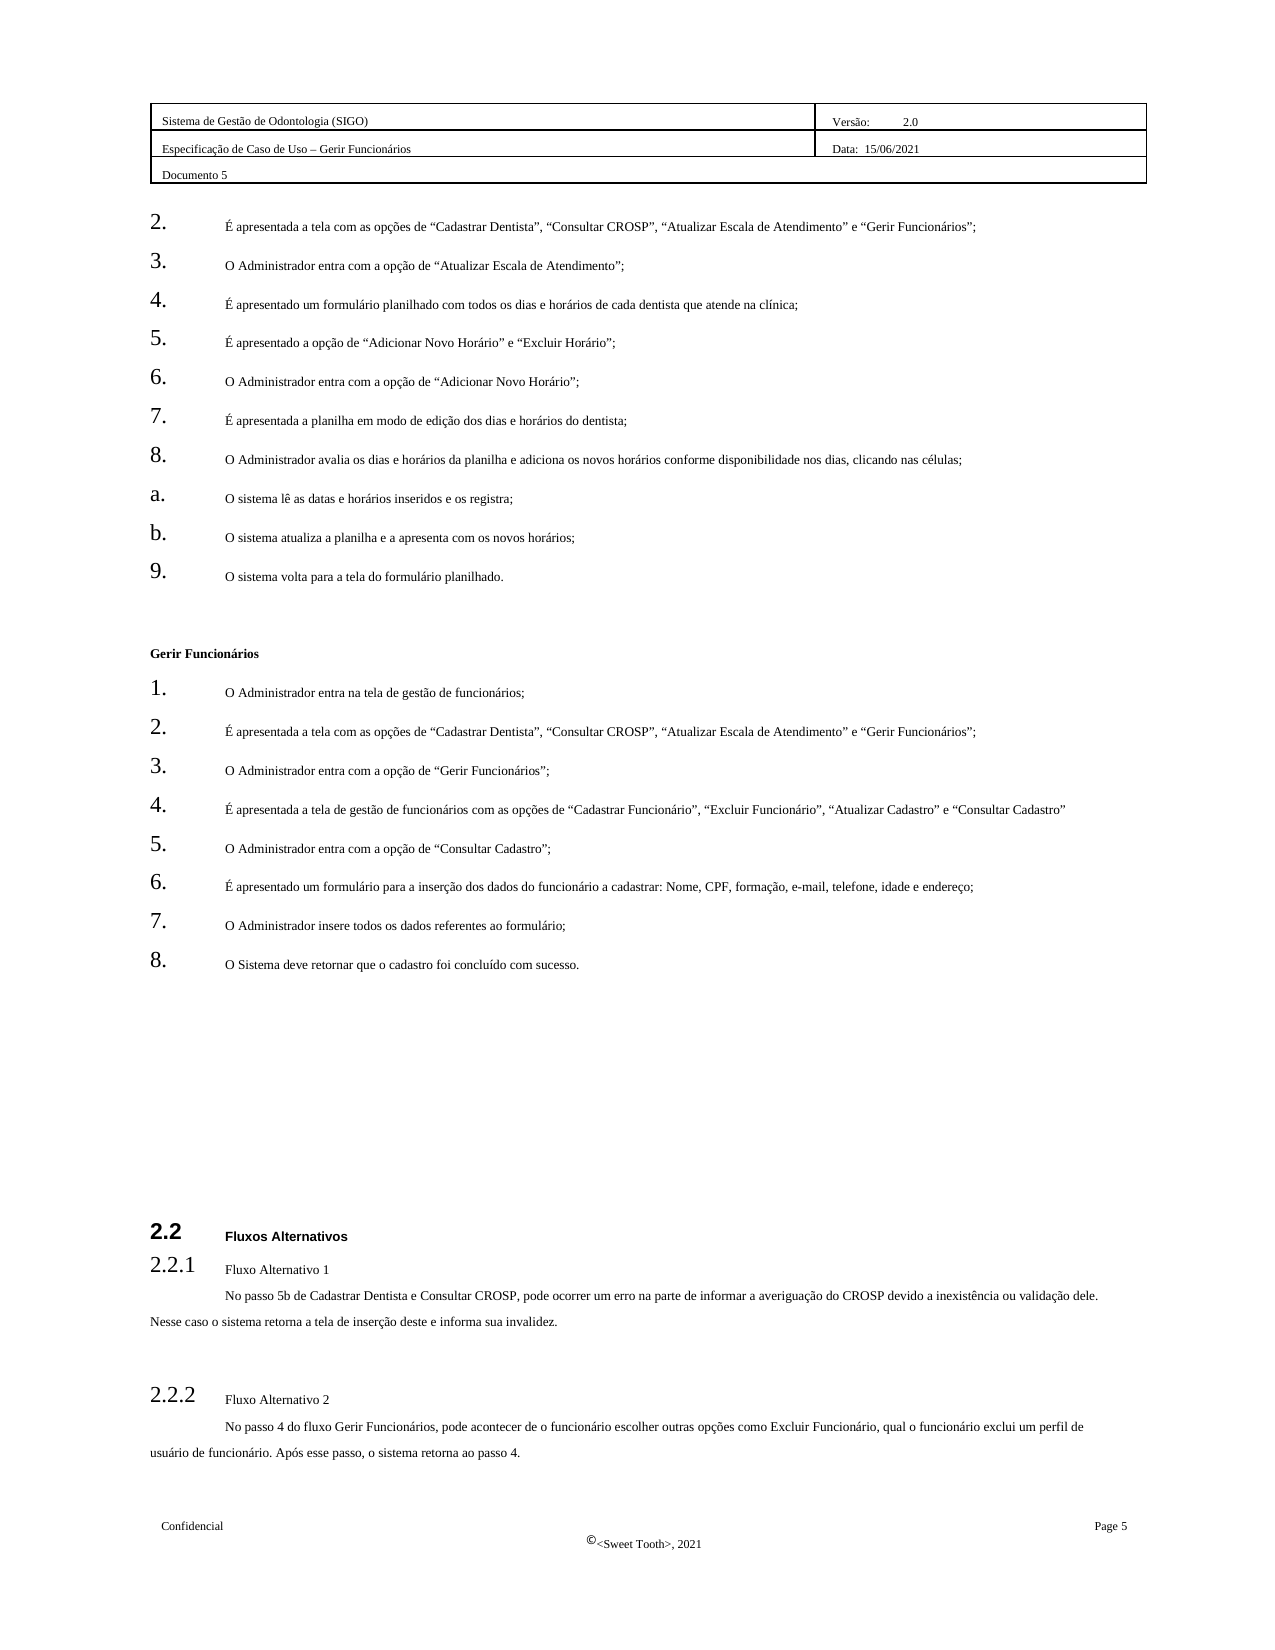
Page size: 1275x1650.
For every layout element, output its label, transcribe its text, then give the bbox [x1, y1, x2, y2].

list O Administrador entra com a opção de “Atualizar Escala de Atendimento”; [150, 247, 1125, 273]
list O Administrador entra com a opção de “Consultar Cadastro”; [150, 829, 1125, 856]
list O Administrador entra com a opção de “Adicionar Novo Horário”; [150, 363, 1125, 390]
text Gerir Funcionários [150, 635, 1125, 662]
list O sistema lê as datas e horários inseridos e os registra; [150, 480, 1125, 506]
list É apresentado um formulário planilhado com todos os dias e horários de cada dentista que atende na clínica; [150, 286, 1125, 312]
list O Administrador insere todos os dados referentes ao formulário; [150, 907, 1125, 934]
text No passo 4 do fluxo Gerir Funcionários, pode acontecer de o funcionário escolher outras opções como Excluir Funcionário, qual o funcionário exclui um perfil de usuário de funcionário. Após esse passo, o sistema retorna ao passo 4. [150, 1407, 1125, 1460]
list É apresentada a tela de gestão de funcionários com as opções de “Cadastrar Funcionário”, “Excluir Funcionário”, “Atualizar Cadastro” e “Consultar Cadastro” [150, 791, 1125, 817]
list O Administrador entra na tela de gestão de funcionários; [150, 674, 1125, 701]
subtitle Fluxos Alternativos [150, 1218, 1125, 1244]
list O sistema volta para a tela do formulário planilhado. [150, 558, 1125, 584]
list O Sistema deve retornar que o cadastro foi concluído com sucesso. [150, 946, 1125, 972]
list O sistema atualiza a planilha e a apresenta com os novos horários; [150, 519, 1125, 545]
list Fluxo Alternativo 1 [150, 1251, 1125, 1277]
list O Administrador avalia os dias e horários da planilha e adiciona os novos horários conforme disponibilidade nos dias, clicando nas células; [150, 441, 1125, 467]
list É apresentado a opção de “Adicionar Novo Horário” e “Excluir Horário”; [150, 324, 1125, 351]
list É apresentada a planilha em modo de edição dos dias e horários do dentista; [150, 402, 1125, 428]
list É apresentado um formulário para a inserção dos dados do funcionário a cadastrar: Nome, CPF, formação, e-mail, telefone, idade e endereço; [150, 868, 1125, 895]
list O Administrador entra com a opção de “Gerir Funcionários”; [150, 752, 1125, 778]
text No passo 5b de Cadastrar Dentista e Consultar CROSP, pode ocorrer um erro na parte de informar a averiguação do CROSP devido a inexistência ou validação dele. Nesse caso o sistema retorna a tela de inserção deste e informa sua invalidez. [150, 1277, 1125, 1330]
list Fluxo Alternativo 2 [150, 1381, 1125, 1407]
list É apresentada a tela com as opções de “Cadastrar Dentista”, “Consultar CROSP”, “Atualizar Escala de Atendimento” e “Gerir Funcionários”; [150, 713, 1125, 739]
list É apresentada a tela com as opções de “Cadastrar Dentista”, “Consultar CROSP”, “Atualizar Escala de Atendimento” e “Gerir Funcionários”; [150, 208, 1125, 234]
